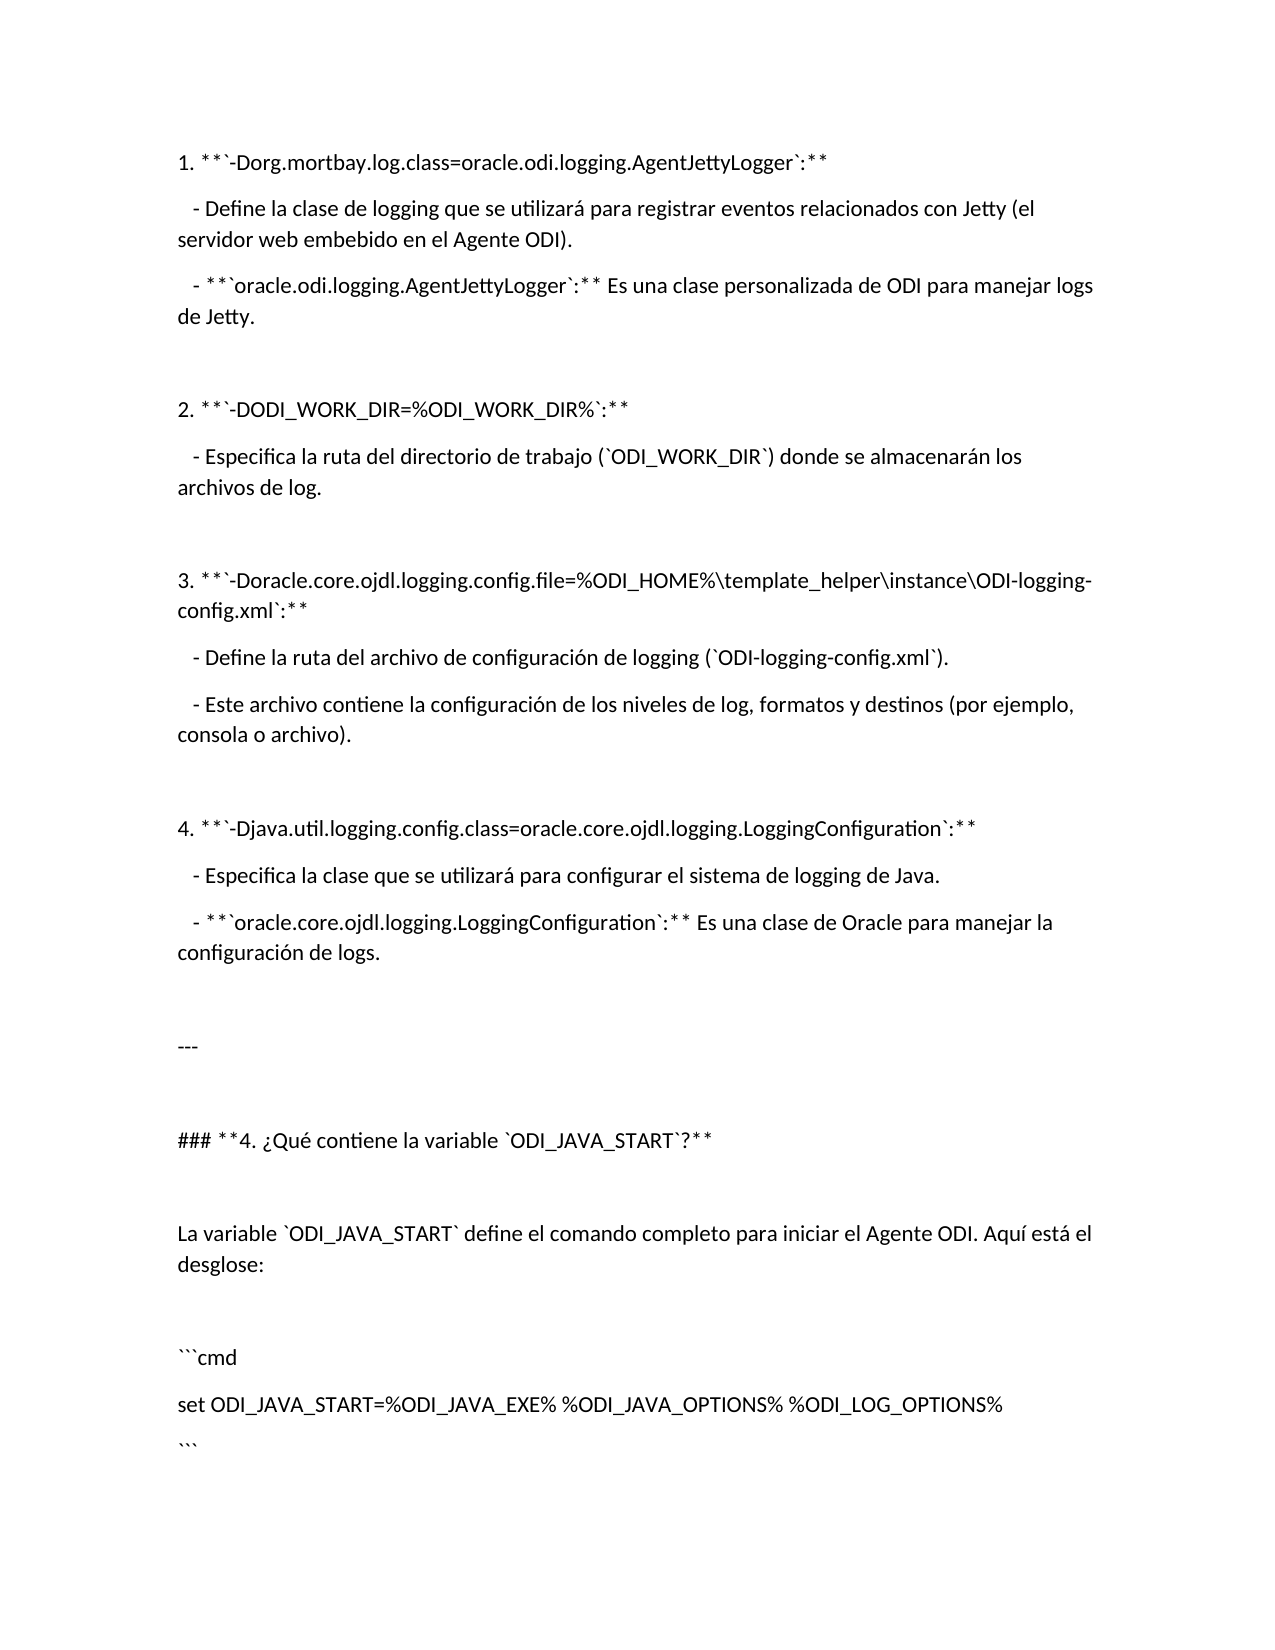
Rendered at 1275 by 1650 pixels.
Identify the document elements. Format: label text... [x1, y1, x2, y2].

text --- [177, 1032, 1098, 1060]
text ``` [177, 1437, 1098, 1465]
text set ODI_JAVA_START=%ODI_JAVA_EXE% %ODI_JAVA_OPTIONS% %ODI_LOG_OPTIONS% [177, 1390, 1098, 1418]
text - **`oracle.core.ojdl.logging.LoggingConfiguration`:** Es una clase de Oracle para manejar la configuración de logs. [177, 908, 1098, 966]
text 3. **`-Doracle.core.ojdl.logging.config.file=%ODI_HOME%\template_helper\instance\ODI-logging-config.xml`:** [177, 566, 1098, 624]
text ```cmd [177, 1343, 1098, 1371]
text ### **4. ¿Qué contiene la variable `ODI_JAVA_START`?** [177, 1126, 1098, 1154]
text - Define la clase de logging que se utilizará para registrar eventos relacionados con Jetty (el servidor web embebido en el Agente ODI). [177, 194, 1098, 253]
text La variable `ODI_JAVA_START` define el comando completo para iniciar el Agente ODI. Aquí está el desglose: [177, 1219, 1098, 1278]
text 1. **`-Dorg.mortbay.log.class=oracle.odi.logging.AgentJettyLogger`:** [177, 148, 1098, 176]
text - **`oracle.odi.logging.AgentJettyLogger`:** Es una clase personalizada de ODI para manejar logs de Jetty. [177, 272, 1098, 330]
text - Especifica la clase que se utilizará para configurar el sistema de logging de Java. [177, 861, 1098, 889]
text - Especifica la ruta del directorio de trabajo (`ODI_WORK_DIR`) donde se almacenarán los archivos de log. [177, 442, 1098, 501]
text - Este archivo contiene la configuración de los niveles de log, formatos y destinos (por ejemplo, consola o archivo). [177, 690, 1098, 748]
text 2. **`-DODI_WORK_DIR=%ODI_WORK_DIR%`:** [177, 396, 1098, 423]
text 4. **`-Djava.util.logging.config.class=oracle.core.ojdl.logging.LoggingConfiguration`:** [177, 814, 1098, 842]
text - Define la ruta del archivo de configuración de logging (`ODI-logging-config.xml`). [177, 643, 1098, 671]
